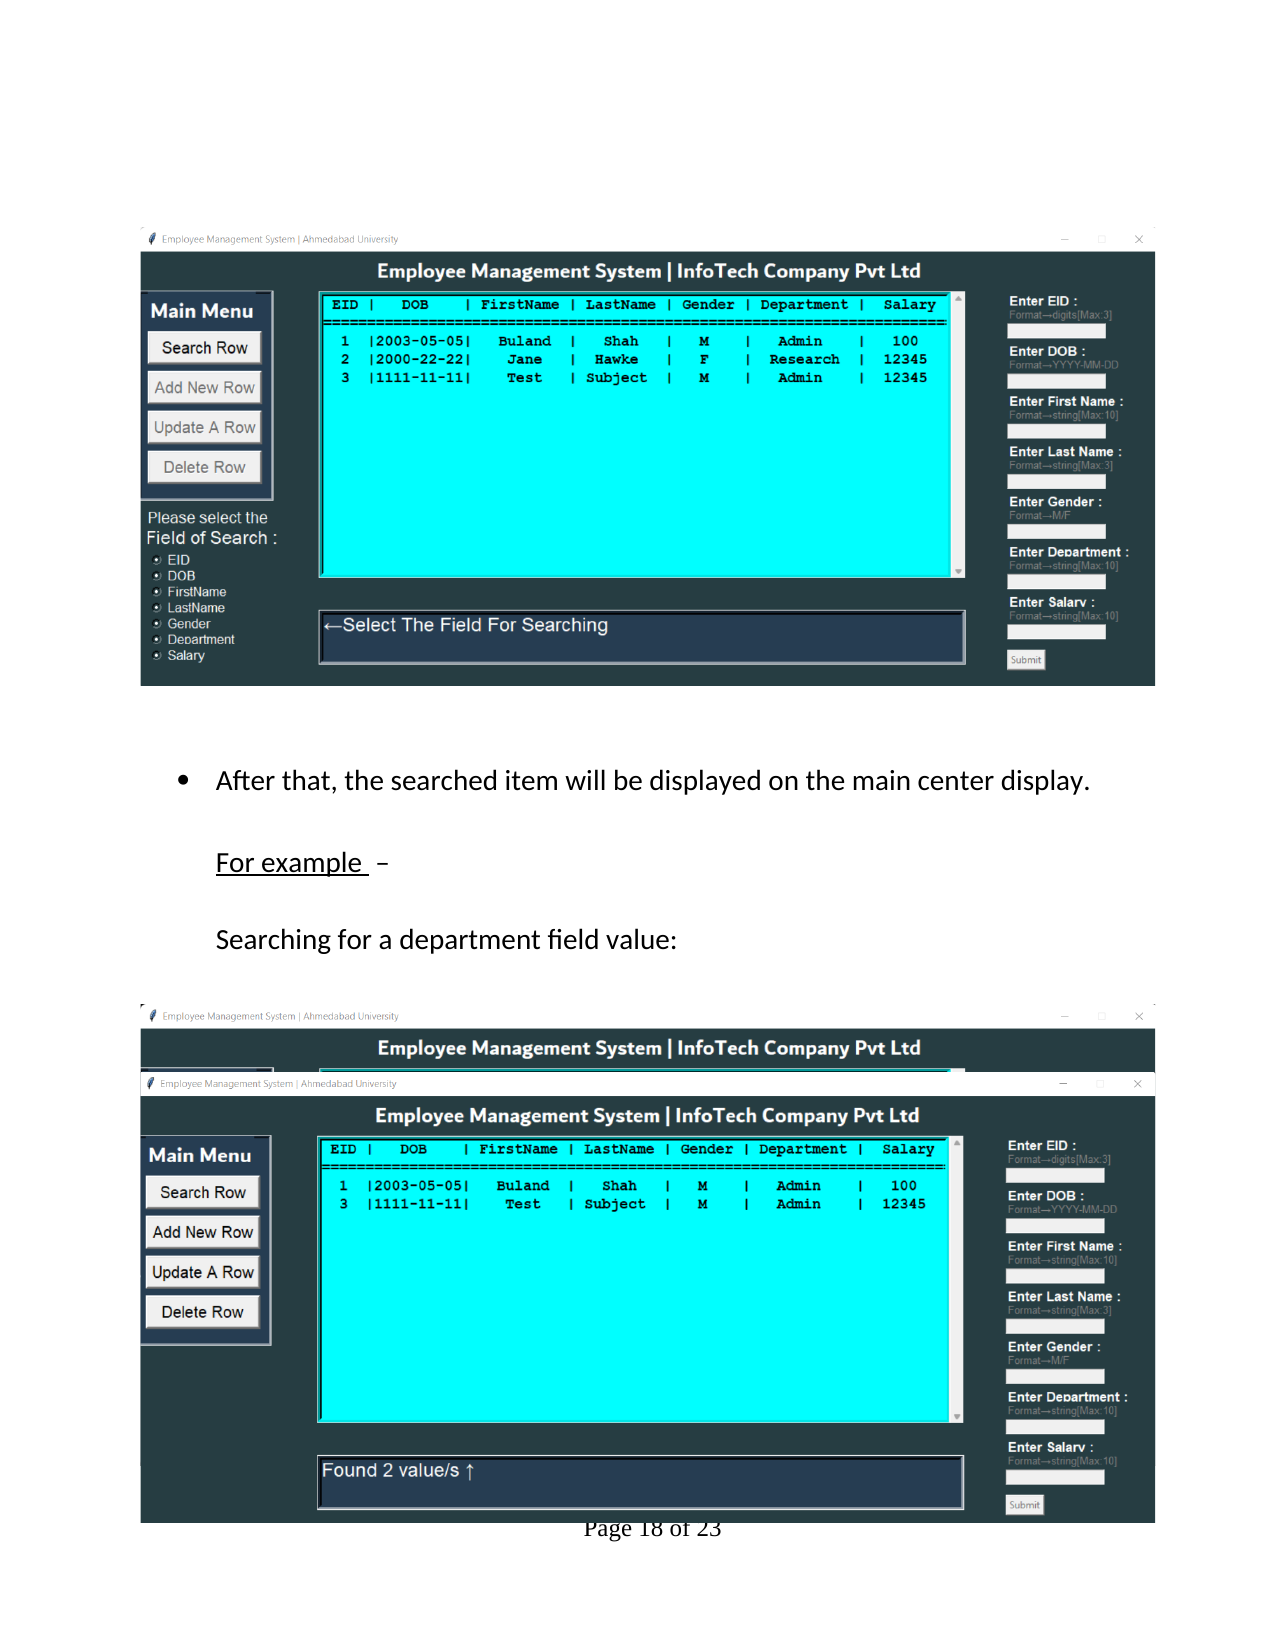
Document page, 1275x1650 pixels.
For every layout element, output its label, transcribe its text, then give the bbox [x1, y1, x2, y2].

list Searching for a department field value: [216, 921, 1155, 957]
list For example – [216, 844, 1155, 880]
list After that, the searched item will be displayed on the main center display. [178, 762, 1155, 798]
picture [140, 227, 1155, 686]
picture [140, 1004, 1155, 1523]
